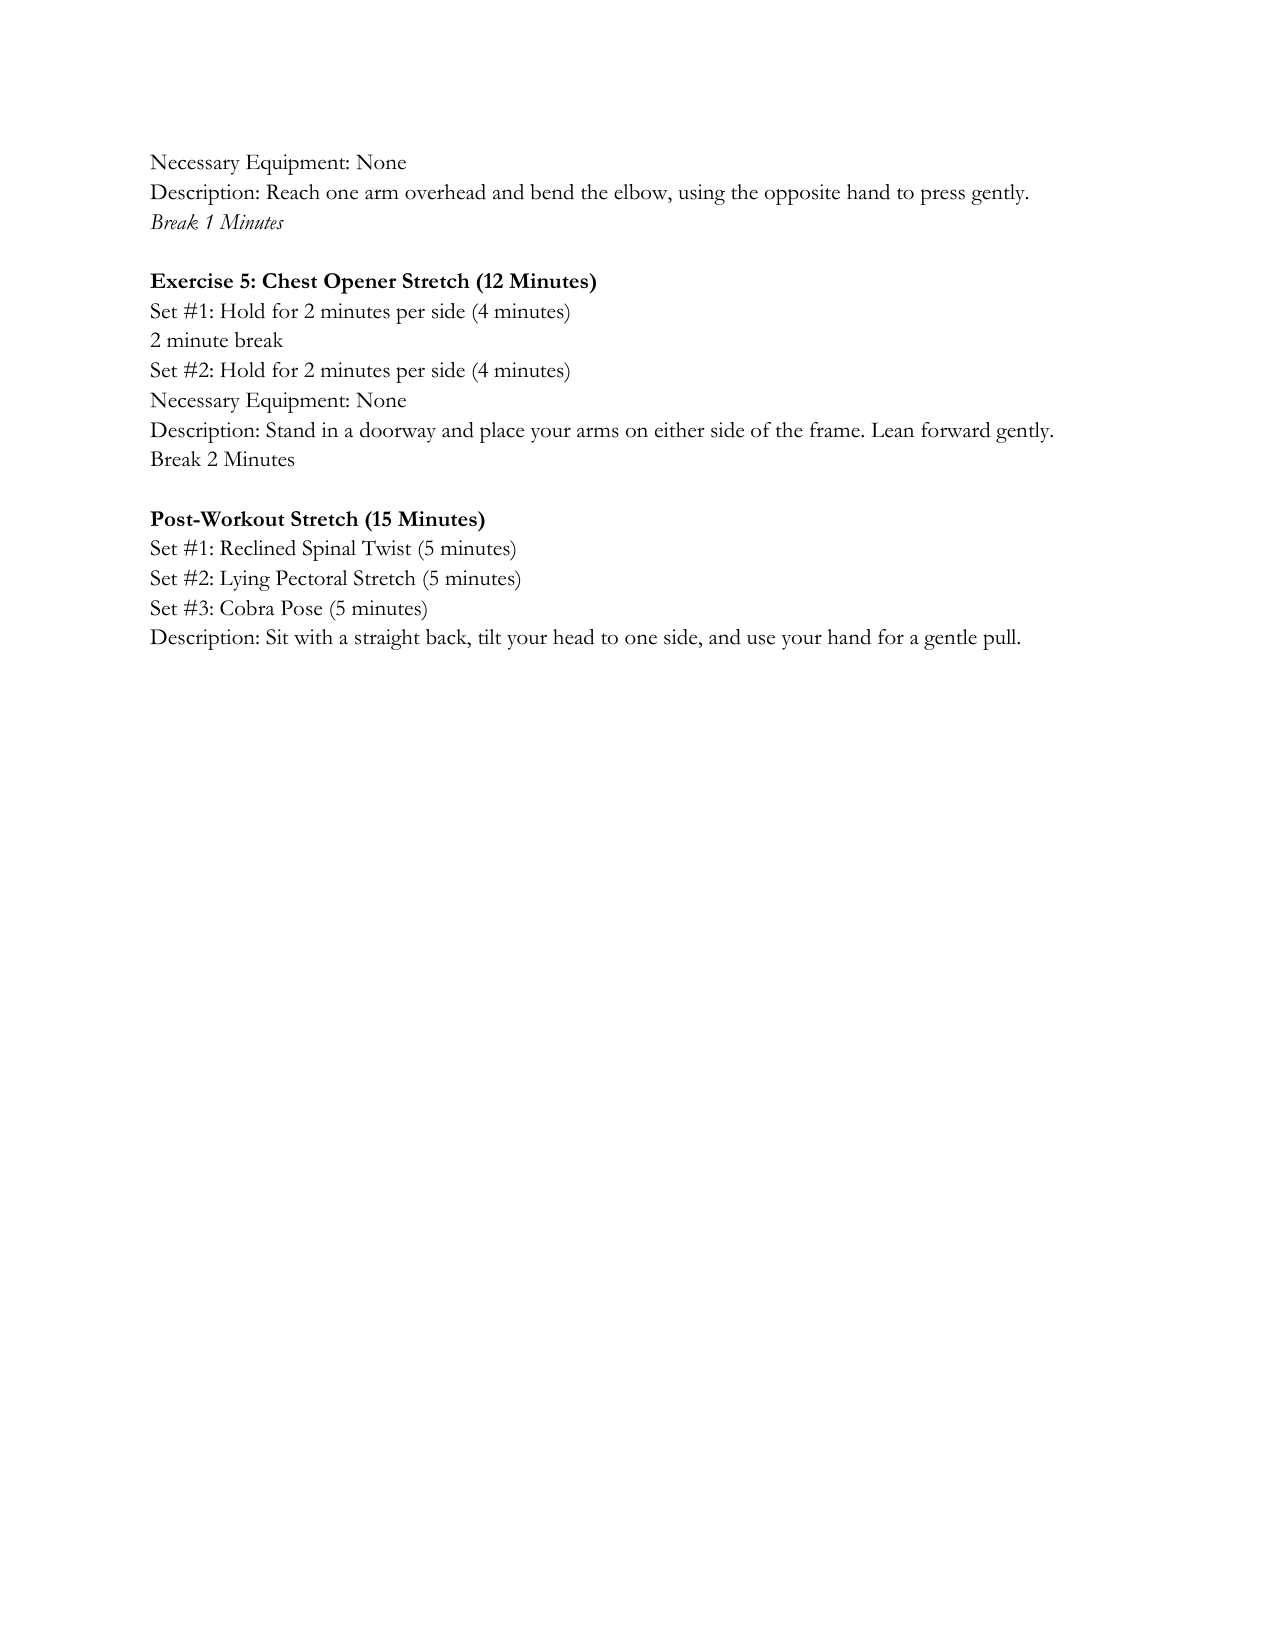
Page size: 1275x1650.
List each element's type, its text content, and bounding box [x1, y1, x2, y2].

text Post-Workout Stretch (15 Minutes) [150, 506, 1125, 532]
text Break 1 Minutes [150, 209, 1125, 235]
text Exercise 5: Chest Opener Stretch (12 Minutes) [150, 269, 1125, 294]
text Set #1: Hold for 2 minutes per side (4 minutes) [150, 298, 1125, 324]
text Description: Reach one arm overhead and bend the elbow, using the opposite hand to press gently. [150, 180, 1125, 206]
text Set #2: Lying Pectoral Stretch (5 minutes) [150, 566, 1125, 591]
text Set #2: Hold for 2 minutes per side (4 minutes) [150, 358, 1125, 384]
text Description: Sit with a straight back, tilt your head to one side, and use your hand for a gentle pull. [150, 625, 1125, 651]
text Break 2 Minutes [150, 447, 1125, 473]
text Description: Stand in a doorway and place your arms on either side of the frame. Lean forward gently. [150, 417, 1125, 443]
text 2 minute break [150, 328, 1125, 354]
text Necessary Equipment: None [150, 150, 1125, 176]
text Necessary Equipment: None [150, 387, 1125, 413]
text Set #1: Reclined Spinal Twist (5 minutes) [150, 536, 1125, 562]
text Set #3: Cobra Pose (5 minutes) [150, 595, 1125, 621]
